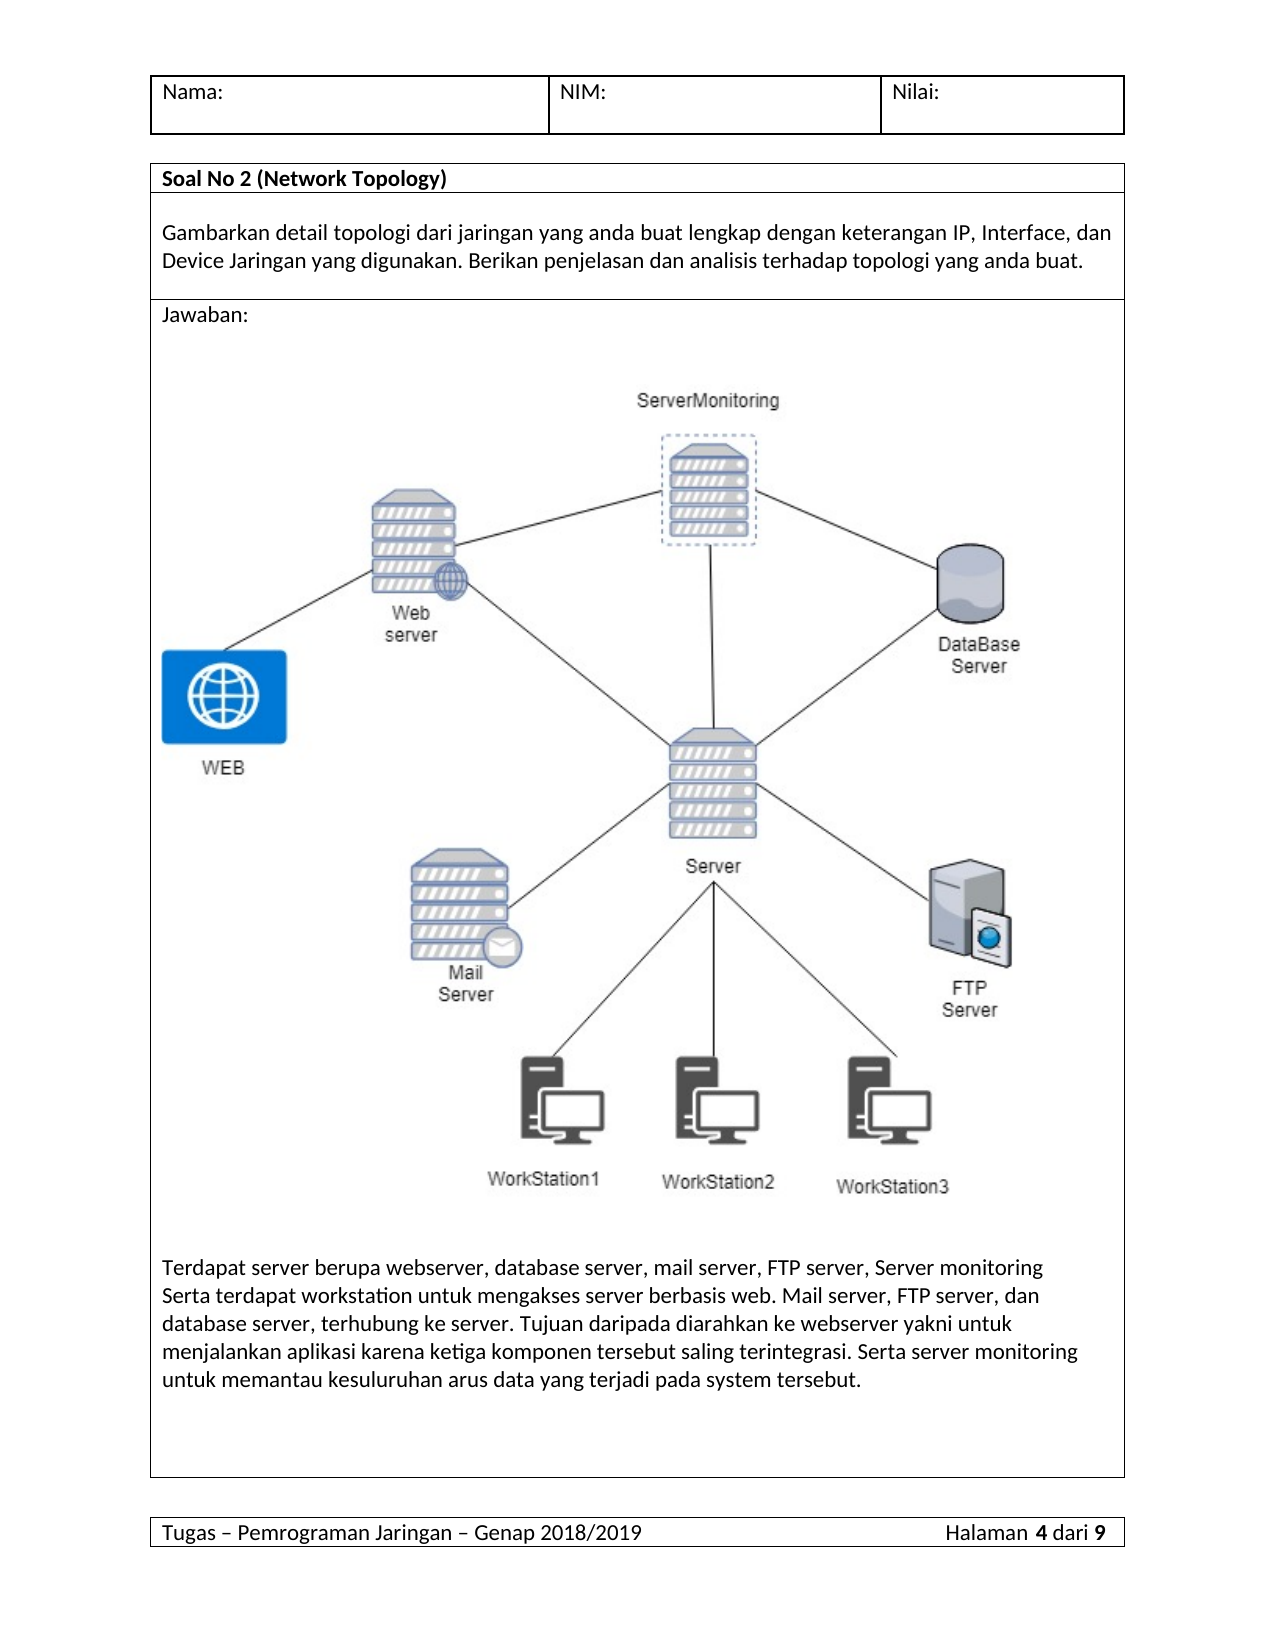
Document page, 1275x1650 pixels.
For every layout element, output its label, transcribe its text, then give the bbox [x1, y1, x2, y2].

table_cell Gambarkan detail topologi dari jaringan yang anda buat lengkap dengan keterangan IP, Interface, dan Device Jaringan yang digunakan. Berikan penjelasan dan analisis terhadap topologi yang anda buat. [151, 193, 1124, 299]
table_header Soal No 2 (Network Topology) [151, 164, 1124, 192]
picture [161, 384, 1021, 1213]
table_cell Jawaban: Terdapat server berupa webserver, database server, mail server, FTP server, Server monitoring Serta terdapat workstation untuk mengakses server berbasis web. Mail server, FTP server, dan database server, terhubung ke server. Tujuan daripada diarahkan ke webserver yakni untuk menjalankan aplikasi karena ketiga komponen tersebut saling terintegrasi. Serta server monitoring untuk memantau kesuluruhan arus data yang terjadi pada system tersebut. [151, 300, 1124, 1477]
